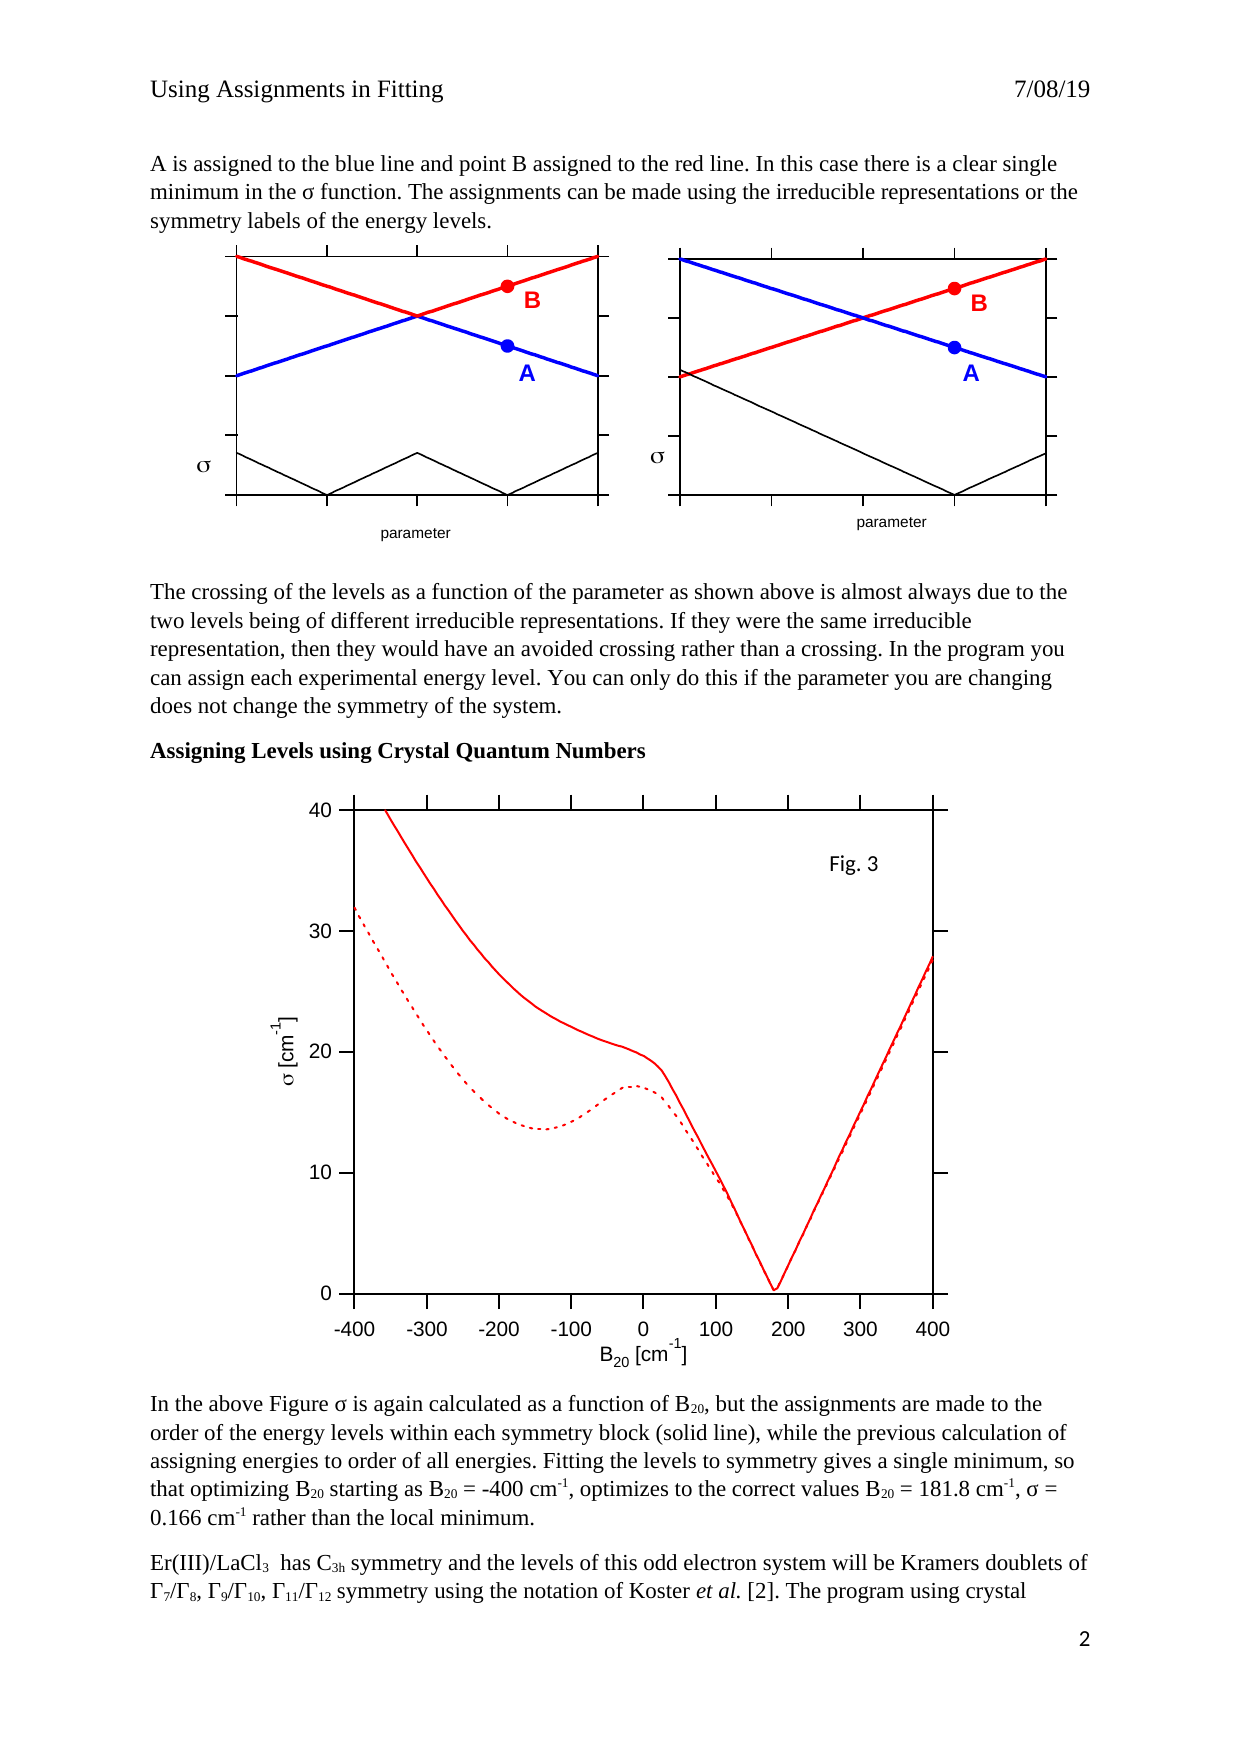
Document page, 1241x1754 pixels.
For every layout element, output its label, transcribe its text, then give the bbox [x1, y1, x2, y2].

text The crossing of the levels as a function of the parameter as shown above is almost always due to the two levels being of different irreducible representations. If they were the same irreducible representation, then they would have an avoided crossing rather than a crossing. In the program you can assign each experimental energy level. You can only do this if the parameter you are changing does not change the symmetry of the system. [150, 578, 1090, 718]
text Assigning Levels using Crystal Quantum Numbers [150, 737, 1090, 763]
text In the above Figure σ is again calculated as a function of B20, but the assignments are made to the order of the energy levels within each symmetry block (solid line), while the previous calculation of assigning energies to order of all energies. Fitting the levels to symmetry gives a single minimum, so that optimizing B20 starting as B20 = -400 cm-1, optimizes to the correct values B20 = 181.8 cm-1, σ = 0.166 cm-1 rather than the local minimum. [150, 1390, 1090, 1530]
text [150, 1549, 1090, 1604]
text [150, 150, 1090, 559]
